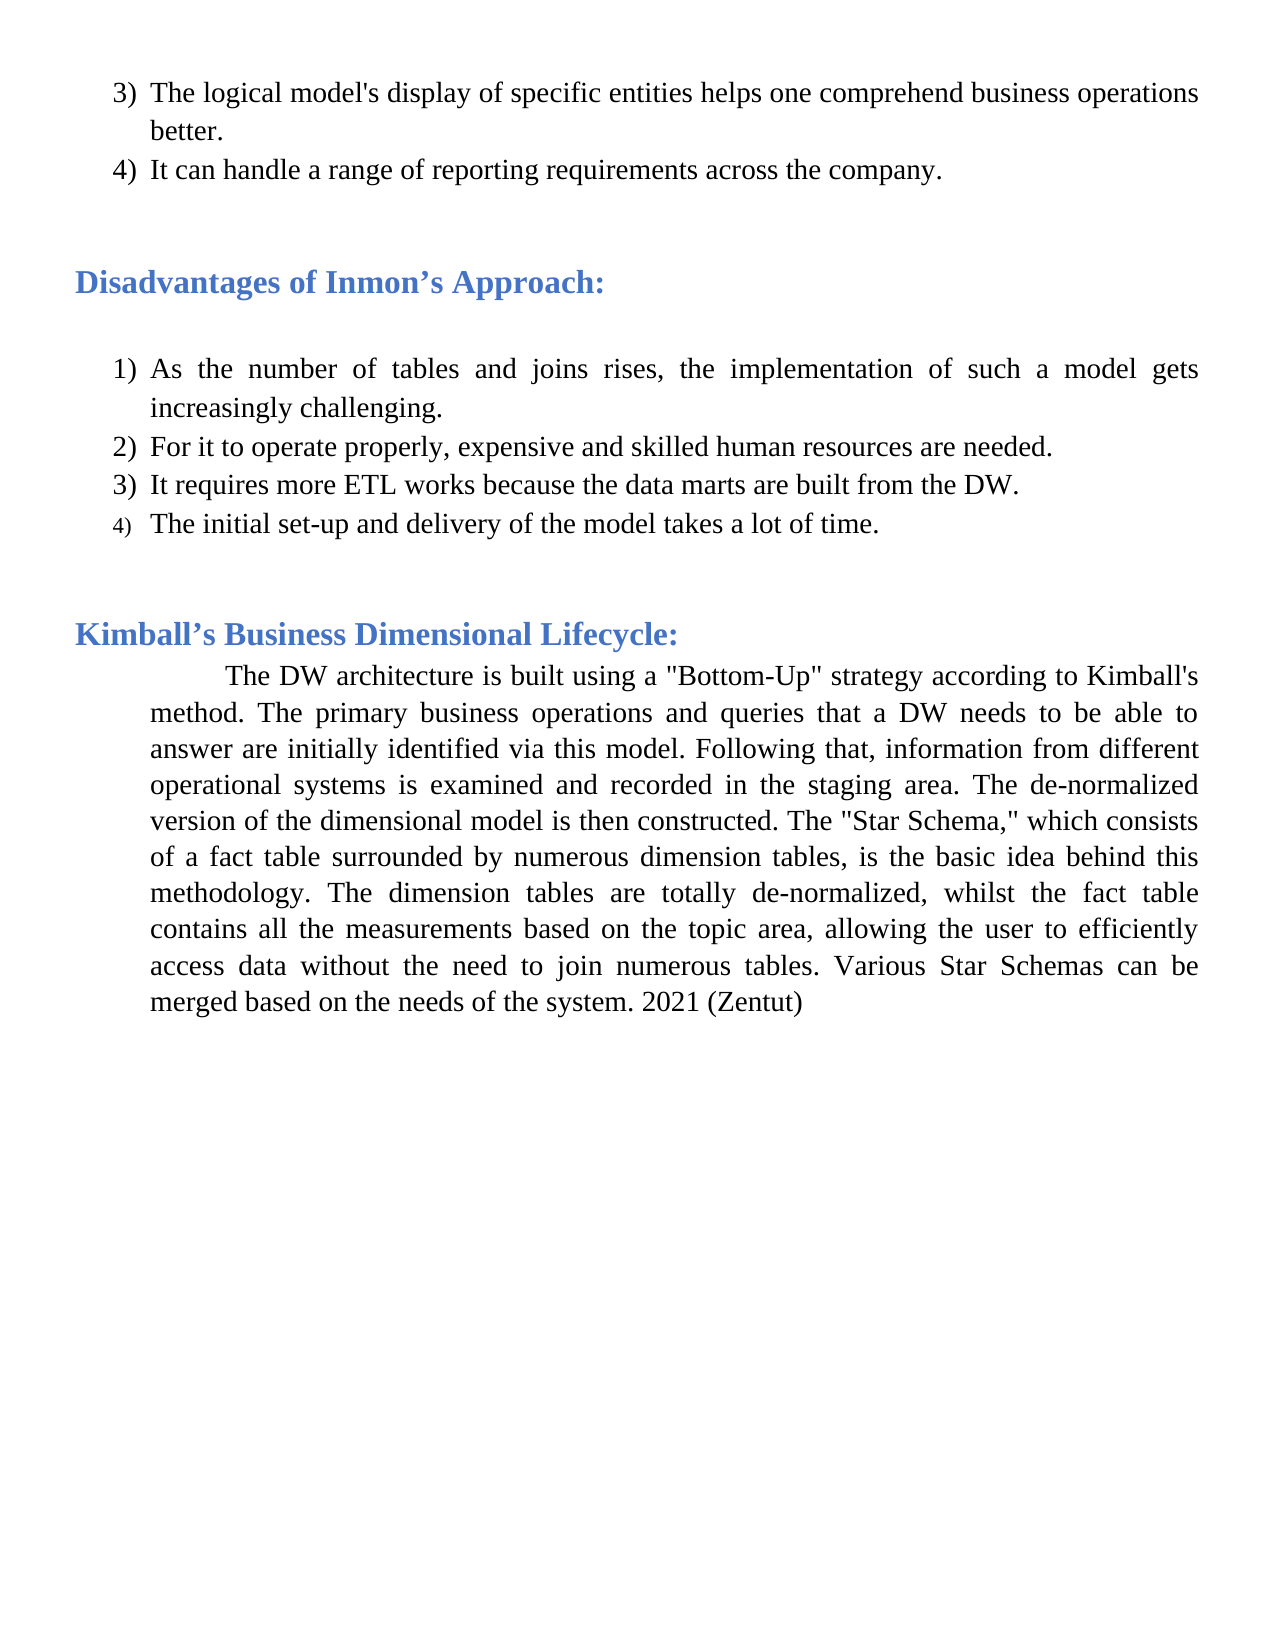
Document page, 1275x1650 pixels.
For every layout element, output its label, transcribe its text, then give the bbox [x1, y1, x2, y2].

list The logical model's display of specific entities helps one comprehend business operations better. [112, 75, 1200, 147]
list It can handle a range of reporting requirements across the company. [112, 152, 1200, 186]
list The initial set-up and delivery of the model takes a lot of time. [112, 506, 1200, 539]
list The DW architecture is built using a "Bottom-Up" strategy according to Kimball's method. The primary business operations and queries that a DW needs to be able to answer are initially identified via this model. Following that, information from different operational systems is examined and recorded in the staging area. The de-normalized version of the dimensional model is then constructed. The "Star Schema," which consists of a fact table surrounded by numerous dimension tables, is the basic idea behind this methodology. The dimension tables are totally de-normalized, whilst the fact table contains all the measurements based on the topic area, allowing the user to efficiently access data without the need to join numerous tables. Various Star Schemas can be merged based on the needs of the system. 2021 (Zentut) [150, 658, 1200, 1017]
subtitle Kimball’s Business Dimensional Lifecycle: [75, 614, 1200, 653]
list As the number of tables and joins rises, the implementation of such a model gets increasingly challenging. [112, 352, 1200, 424]
list It requires more ETL works because the data marts are built from the DW. [112, 467, 1200, 501]
list For it to operate properly, expensive and skilled human resources are needed. [112, 429, 1200, 462]
subtitle Disadvantages of Inmon’s Approach: [75, 262, 1200, 301]
